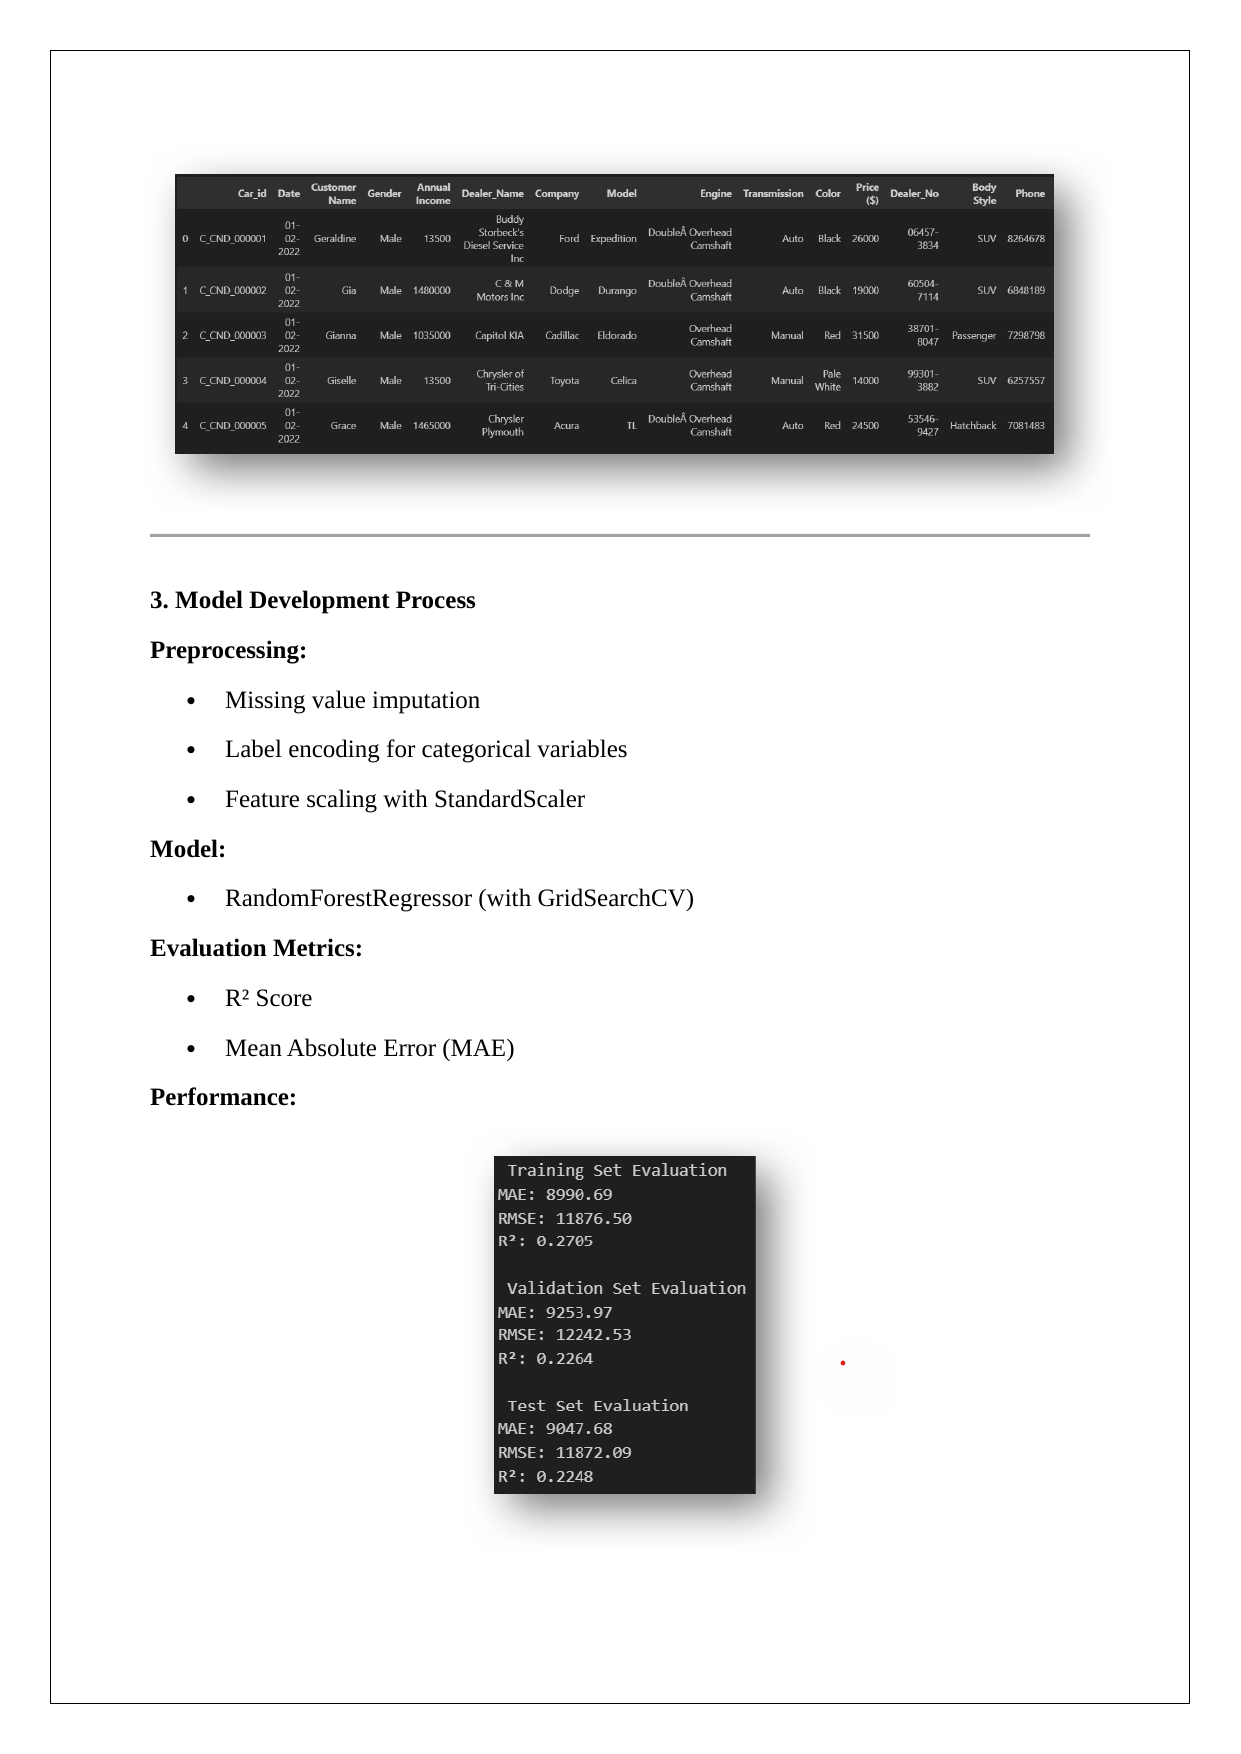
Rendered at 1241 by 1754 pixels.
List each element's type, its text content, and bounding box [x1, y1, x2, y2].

picture [175, 174, 1054, 454]
text Preprocessing: [150, 635, 1090, 664]
list R² Score [187, 983, 1090, 1012]
list Mean Absolute Error (MAE) [187, 1033, 1090, 1061]
text 3. Model Development Process [150, 585, 1090, 614]
text Model: [150, 834, 1090, 863]
list Missing value imputation [187, 685, 1090, 713]
text Evaluation Metrics: [150, 933, 1090, 962]
picture [494, 1156, 846, 1494]
text Performance: [150, 1082, 1090, 1111]
list RandomForestRegressor (with GridSearchCV) [187, 883, 1090, 912]
list Feature scaling with StandardScaler [187, 784, 1090, 813]
list Label encoding for categorical variables [187, 734, 1090, 763]
